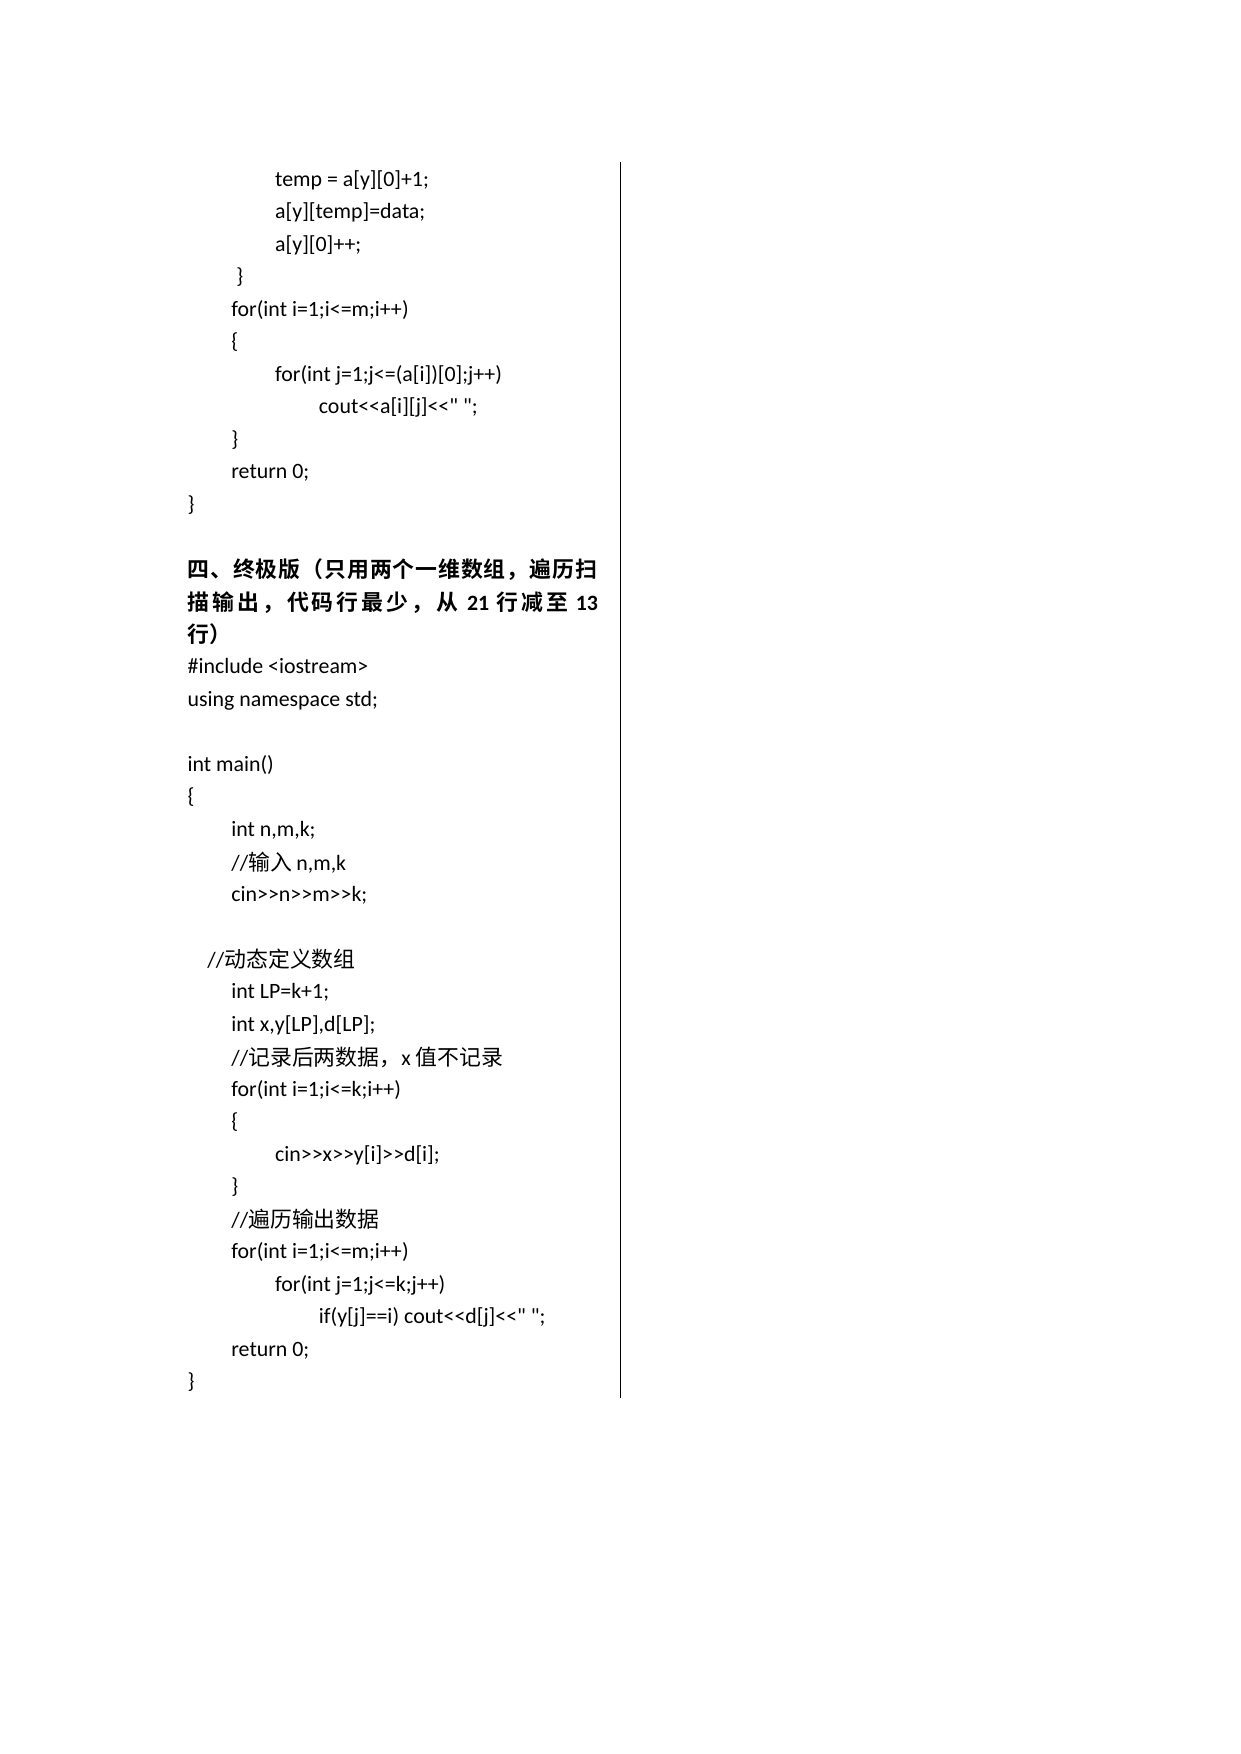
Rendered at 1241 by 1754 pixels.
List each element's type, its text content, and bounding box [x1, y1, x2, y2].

text return 0; [187, 454, 598, 487]
text using namespace std; [187, 682, 598, 714]
text } [187, 1169, 598, 1202]
text a[y][temp]=data; [187, 194, 598, 227]
text return 0; [187, 1332, 598, 1364]
text //动态定义数组 [187, 942, 598, 974]
text cout<<a[i][j]<<" "; [187, 389, 598, 422]
text cin>>n>>m>>k; [187, 877, 598, 909]
text for(int i=1;i<=m;i++) [187, 292, 598, 324]
text { [187, 1104, 598, 1137]
text cin>>x>>y[i]>>d[i]; [187, 1137, 598, 1169]
text //记录后两数据，x值不记录 [187, 1039, 598, 1072]
text //输入n,m,k [187, 844, 598, 877]
text for(int i=1;i<=m;i++) [187, 1234, 598, 1267]
text #include <iostream> [187, 649, 598, 682]
text int main() [187, 747, 598, 779]
text { [187, 779, 598, 812]
text { [187, 324, 598, 357]
text } [187, 259, 598, 292]
text for(int j=1;j<=(a[i])[0];j++) [187, 357, 598, 389]
text int n,m,k; [187, 812, 598, 844]
text } [187, 487, 598, 519]
text } [187, 422, 598, 454]
text a[y][0]++; [187, 227, 598, 259]
text //遍历输出数据 [187, 1202, 598, 1234]
text for(int i=1;i<=k;i++) [187, 1072, 598, 1104]
text for(int j=1;j<=k;j++) [187, 1267, 598, 1299]
text if(y[j]==i) cout<<d[j]<<" "; [187, 1299, 598, 1332]
text int LP=k+1; [187, 974, 598, 1007]
text 四、终极版（只用两个一维数组，遍历扫描输出，代码行最少，从21行减至13行） [187, 552, 598, 649]
text int x,y[LP],d[LP]; [187, 1007, 598, 1039]
text } [187, 1364, 598, 1397]
text temp = a[y][0]+1; [187, 162, 598, 194]
